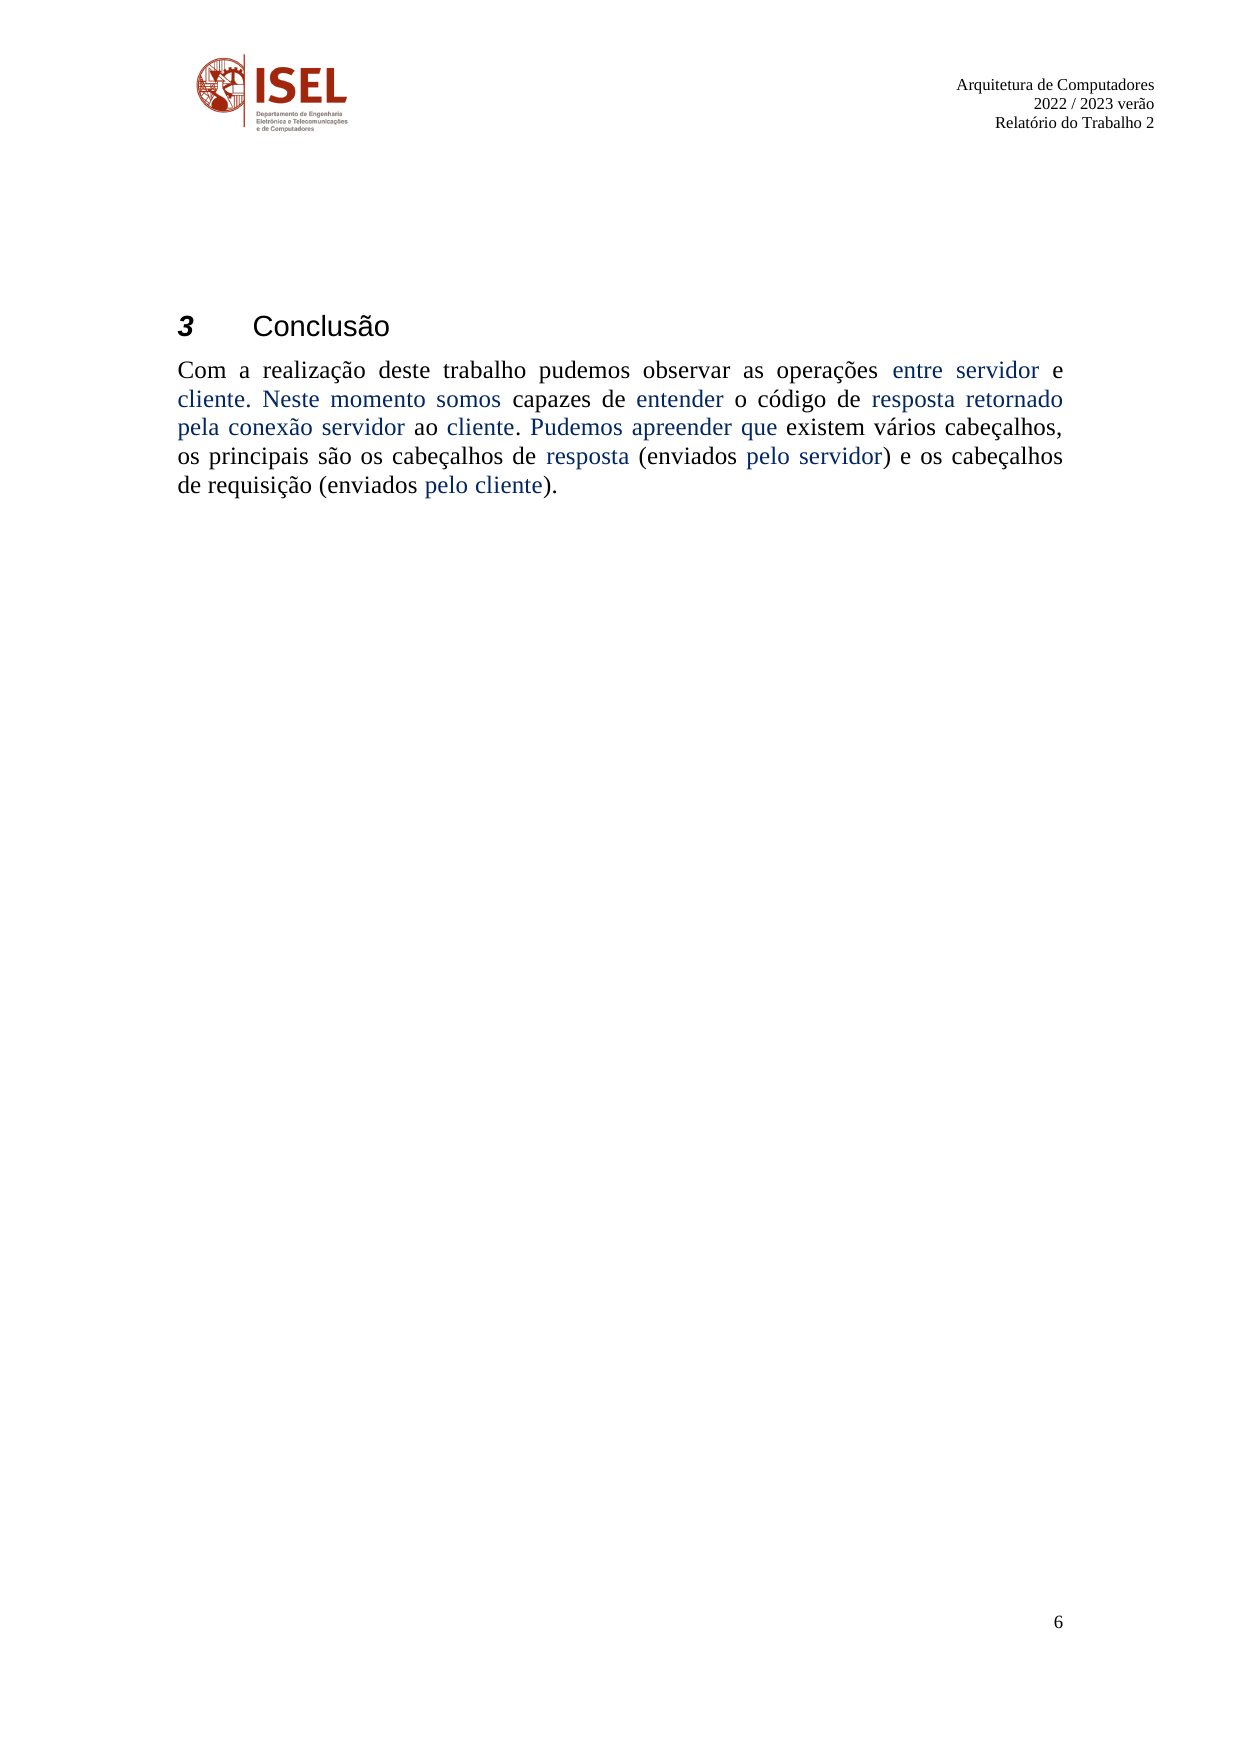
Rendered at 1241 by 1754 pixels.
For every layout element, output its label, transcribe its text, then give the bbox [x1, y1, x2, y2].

picture [177, 34, 367, 152]
subtitle Conclusão [177, 309, 1063, 342]
text Com a realização deste trabalho pudemos observar as operações entre servidor e cliente. Neste momento somos capazes de entender o código de resposta retornado pela conexão servidor ao cliente. Pudemos apreender que existem vários cabeçalhos, os principais são os cabeçalhos de resposta (enviados pelo servidor) e os cabeçalhos de requisição (enviados pelo cliente). [177, 355, 1063, 499]
